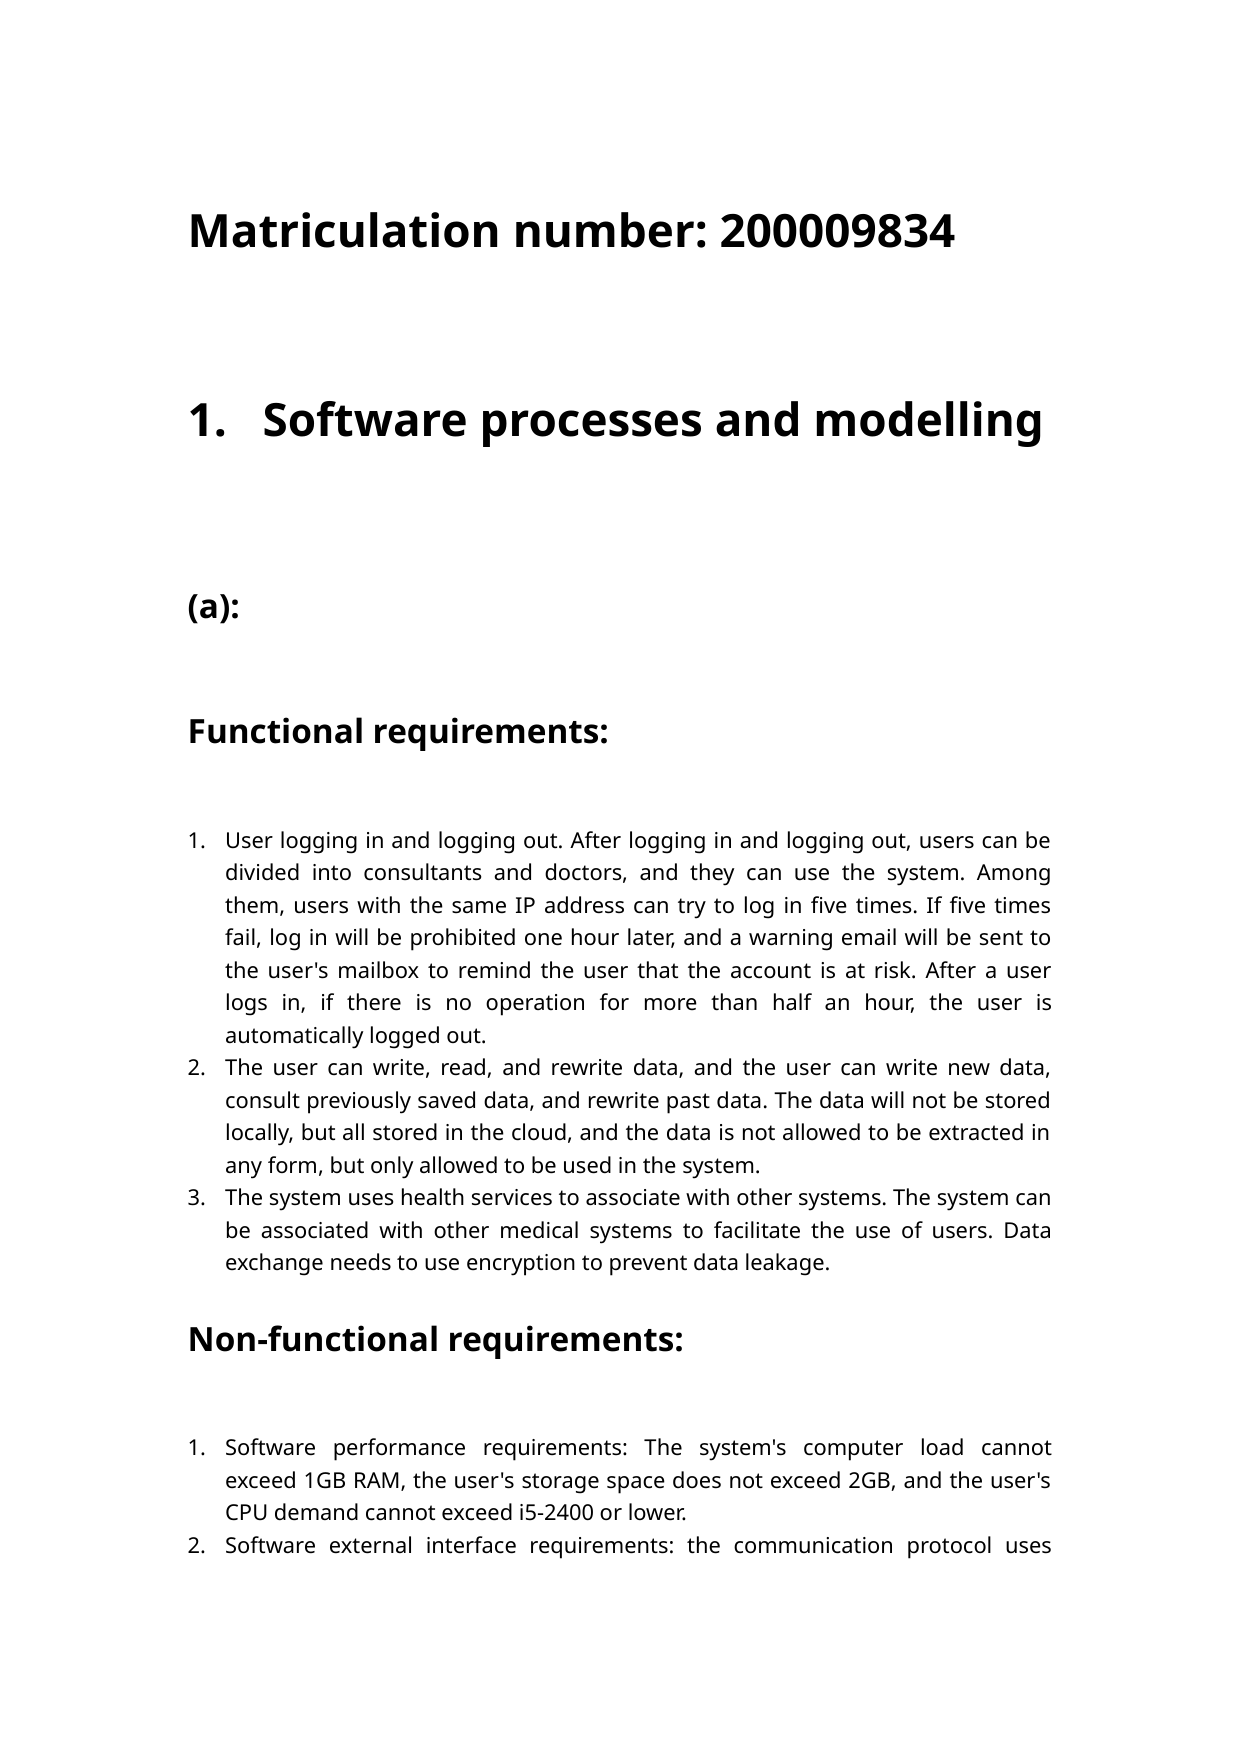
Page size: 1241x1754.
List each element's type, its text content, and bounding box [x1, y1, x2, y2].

subtitle Software processes and modelling [187, 386, 1053, 451]
subtitle Matriculation number: 200009834 [187, 197, 1053, 262]
subtitle (a): [187, 573, 1053, 638]
subtitle Functional requirements: [187, 698, 1053, 763]
list The system uses health services to associate with other systems. The system can be associated with other medical systems to facilitate the use of users. Data exchange needs to use encryption to prevent data leakage. [187, 1181, 1053, 1278]
list User logging in and logging out. After logging in and logging out, users can be divided into consultants and doctors, and they can use the system. Among them, users with the same IP address can try to log in five times. If five times fail, log in will be prohibited one hour later, and a warning email will be sent to the user's mailbox to remind the user that the account is at risk. After a user logs in, if there is no operation for more than half an hour, the user is automatically logged out. [187, 823, 1053, 1051]
list Software performance requirements: The system's computer load cannot exceed 1GB RAM, the user's storage space does not exceed 2GB, and the user's CPU demand cannot exceed i5-2400 or lower. [187, 1431, 1053, 1528]
list The user can write, read, and rewrite data, and the user can write new data, consult previously saved data, and rewrite past data. The data will not be stored locally, but all stored in the cloud, and the data is not allowed to be extracted in any form, but only allowed to be used in the system. [187, 1051, 1053, 1181]
subtitle Non-functional requirements: [187, 1306, 1053, 1371]
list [187, 1528, 1053, 1561]
